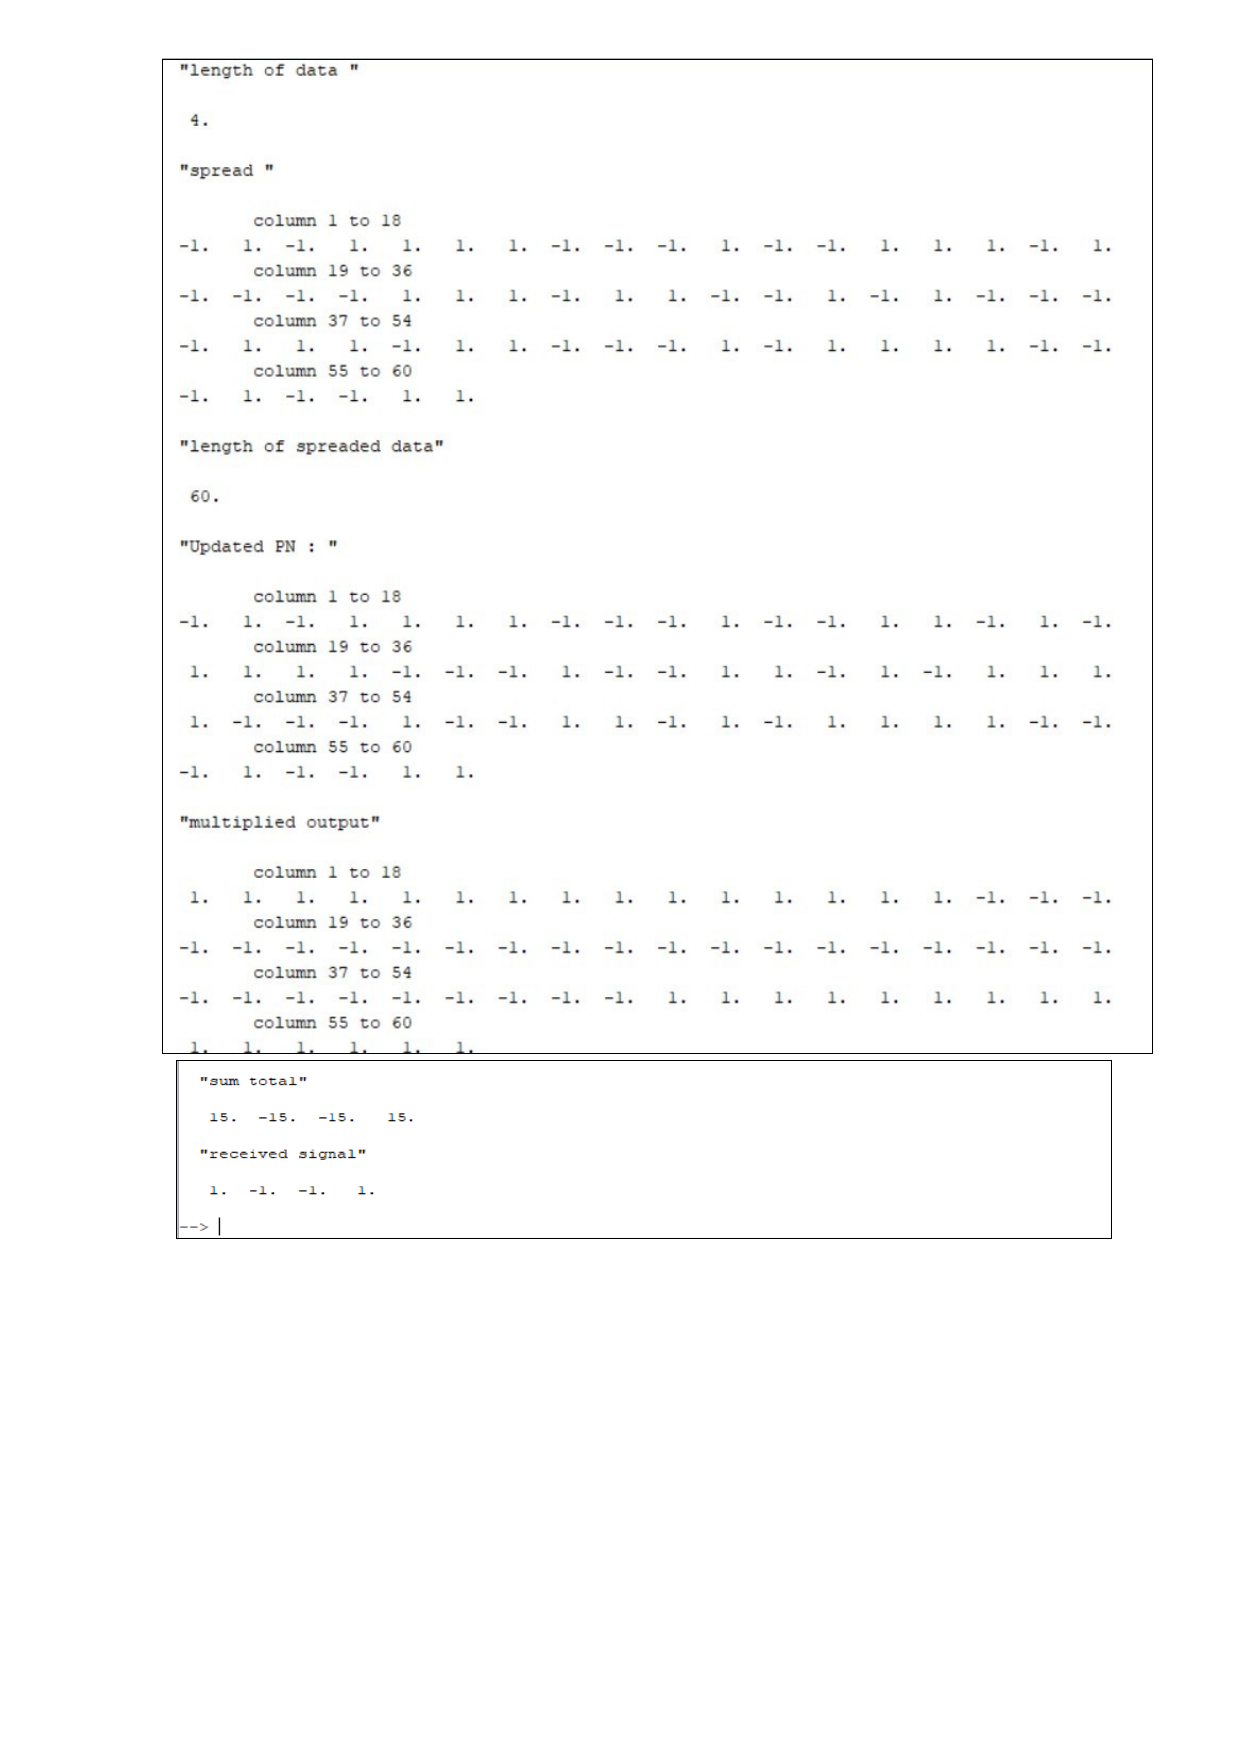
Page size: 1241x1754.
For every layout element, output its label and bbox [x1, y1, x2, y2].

picture [177, 1061, 1111, 1238]
picture [163, 60, 1152, 1053]
